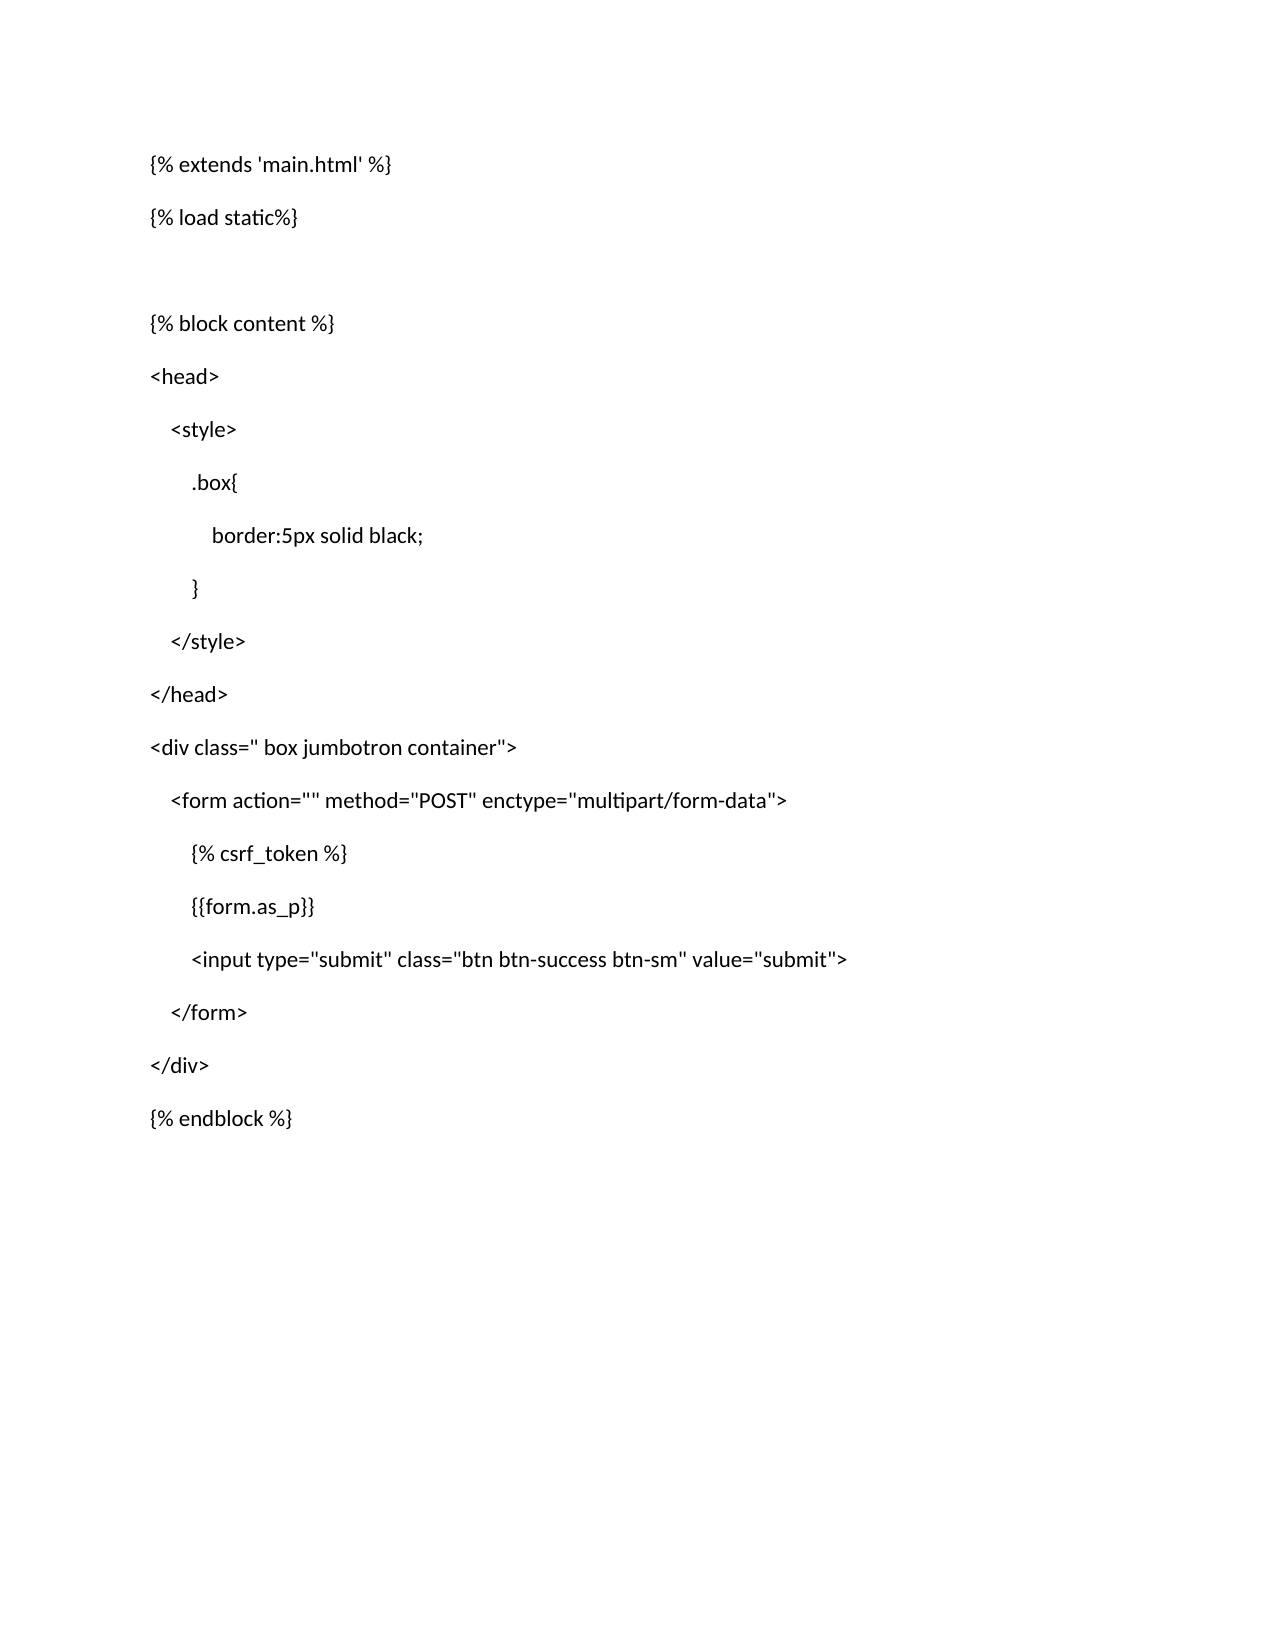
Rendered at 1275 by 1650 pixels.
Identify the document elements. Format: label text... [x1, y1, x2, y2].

text <input type="submit" class="btn btn-success btn-sm" value="submit"> [150, 945, 1125, 973]
text } [150, 574, 1125, 602]
text {% block content %} [150, 309, 1125, 337]
text {% load static%} [150, 203, 1125, 231]
text </head> [150, 680, 1125, 708]
text {% csrf_token %} [150, 839, 1125, 867]
text <head> [150, 362, 1125, 390]
text <form action="" method="POST" enctype="multipart/form-data"> [150, 786, 1125, 814]
text </div> [150, 1051, 1125, 1079]
text <div class=" box jumbotron container"> [150, 733, 1125, 761]
text {% extends 'main.html' %} [150, 150, 1125, 178]
text border:5px solid black; [150, 521, 1125, 549]
text .box{ [150, 468, 1125, 496]
text <style> [150, 415, 1125, 443]
text </form> [150, 998, 1125, 1026]
text {{form.as_p}} [150, 892, 1125, 920]
text {% endblock %} [150, 1104, 1125, 1132]
text </style> [150, 627, 1125, 655]
